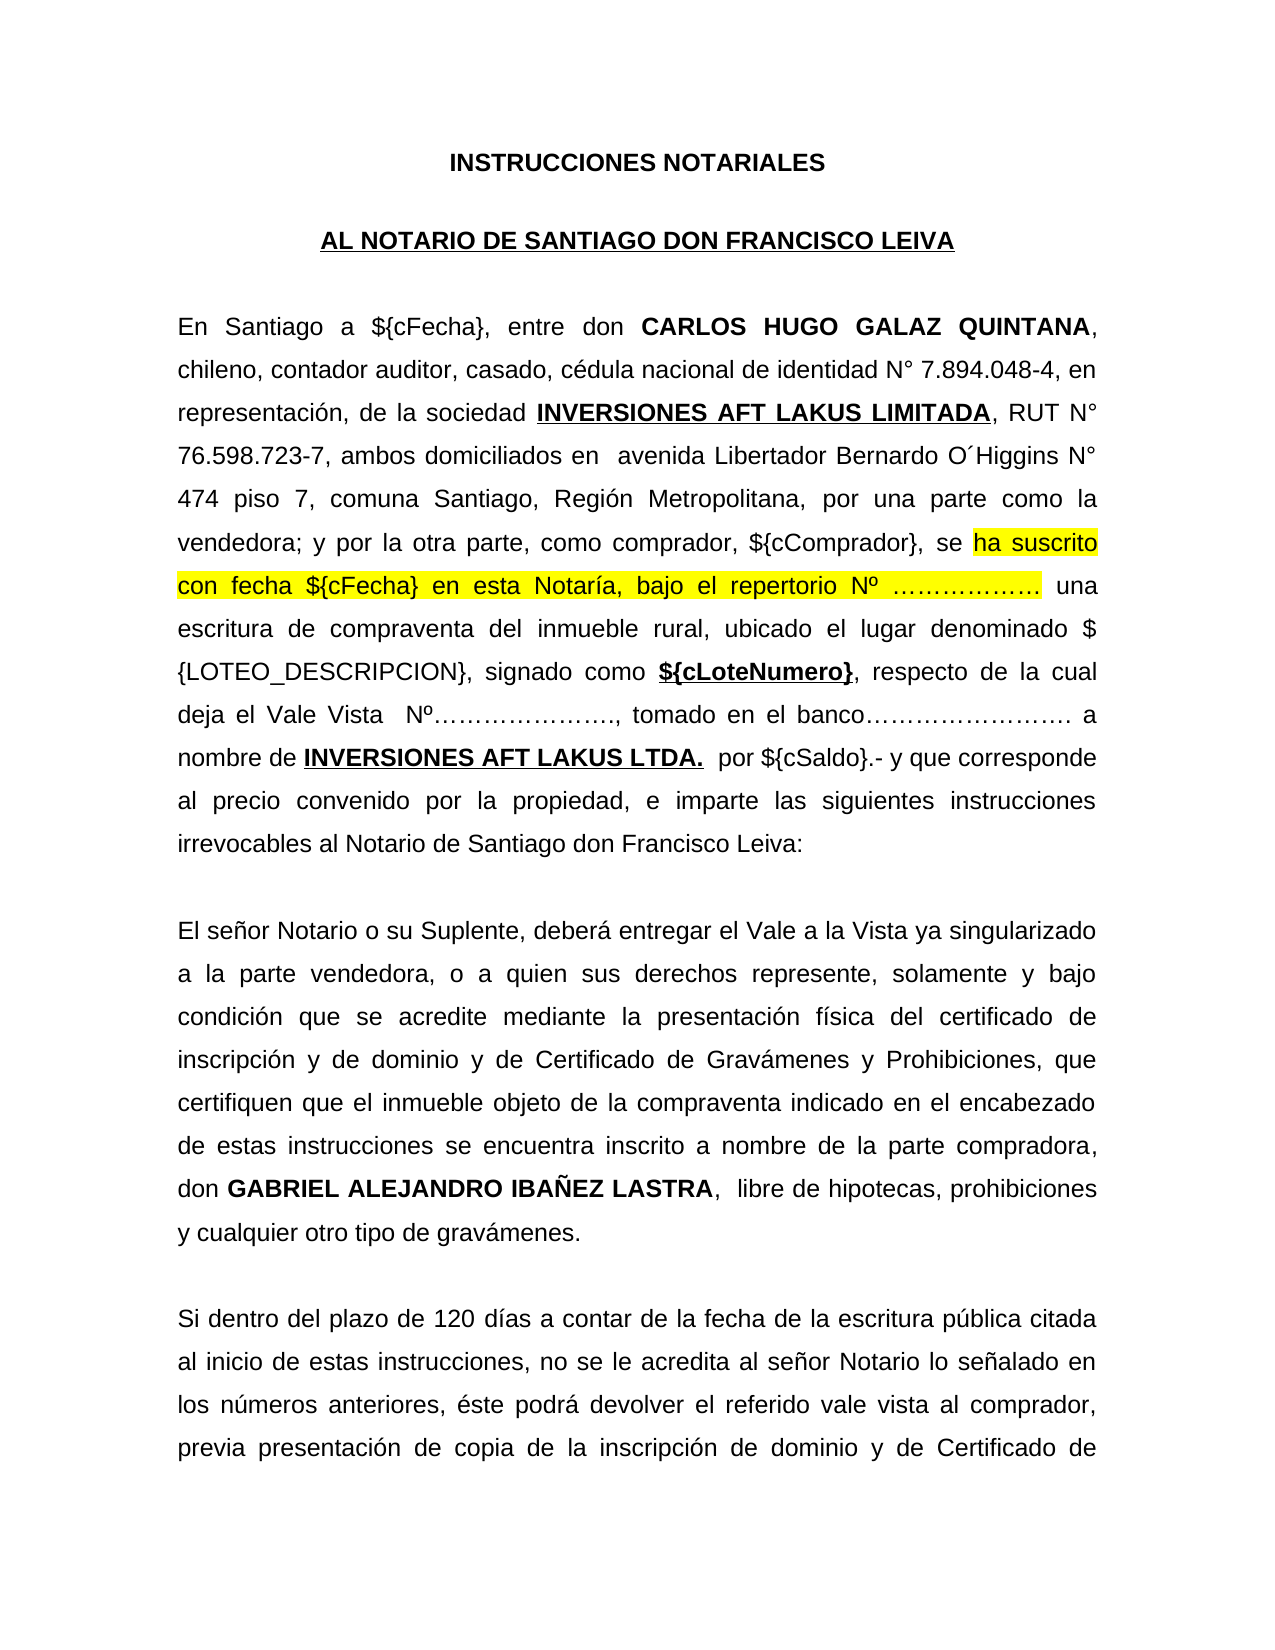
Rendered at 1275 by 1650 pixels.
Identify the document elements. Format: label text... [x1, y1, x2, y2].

text El señor Notario o su Suplente, deberá entregar el Vale a la Vista ya singularizado a la parte vendedora, o a quien sus derechos represente, solamente y bajo condición que se acredite mediante la presentación física del certificado de inscripción y de dominio y de Certificado de Gravámenes y Prohibiciones, que certifiquen que el inmueble objeto de la compraventa indicado en el encabezado de estas instrucciones se encuentra inscrito a nombre de la parte compradora, don GABRIEL ALEJANDRO IBAÑEZ LASTRA, libre de hipotecas, prohibiciones y cualquier otro tipo de gravámenes. [177, 916, 1098, 1246]
text En Santiago a ${cFecha}, entre don CARLOS HUGO GALAZ QUINTANA, chileno, contador auditor, casado, cédula nacional de identidad N° 7.894.048-4, en representación, de la sociedad INVERSIONES AFT LAKUS LIMITADA, RUT N° 76.598.723-7, ambos domiciliados en avenida Libertador Bernardo O´Higgins N° 474 piso 7, comuna Santiago, Región Metropolitana, por una parte como la vendedora; y por la otra parte, como comprador, ${cComprador}, se ha suscrito con fecha ${cFecha} en esta Notaría, bajo el repertorio Nº ……………… una escritura de compraventa del inmueble rural, ubicado el lugar denominado ${LOTEO_DESCRIPCION}, signado como ${cLoteNumero}, respecto de la cual deja el Vale Vista Nº…………………., tomado en el banco……………………. a nombre de INVERSIONES AFT LAKUS LTDA. por ${cSaldo}.- y que corresponde al precio convenido por la propiedad, e imparte las siguientes instrucciones irrevocables al Notario de Santiago don Francisco Leiva: [177, 312, 1098, 858]
subtitle INSTRUCCIONES NOTARIALES [177, 148, 1098, 176]
text AL NOTARIO DE SANTIAGO DON FRANCISCO LEIVA [177, 226, 1098, 254]
